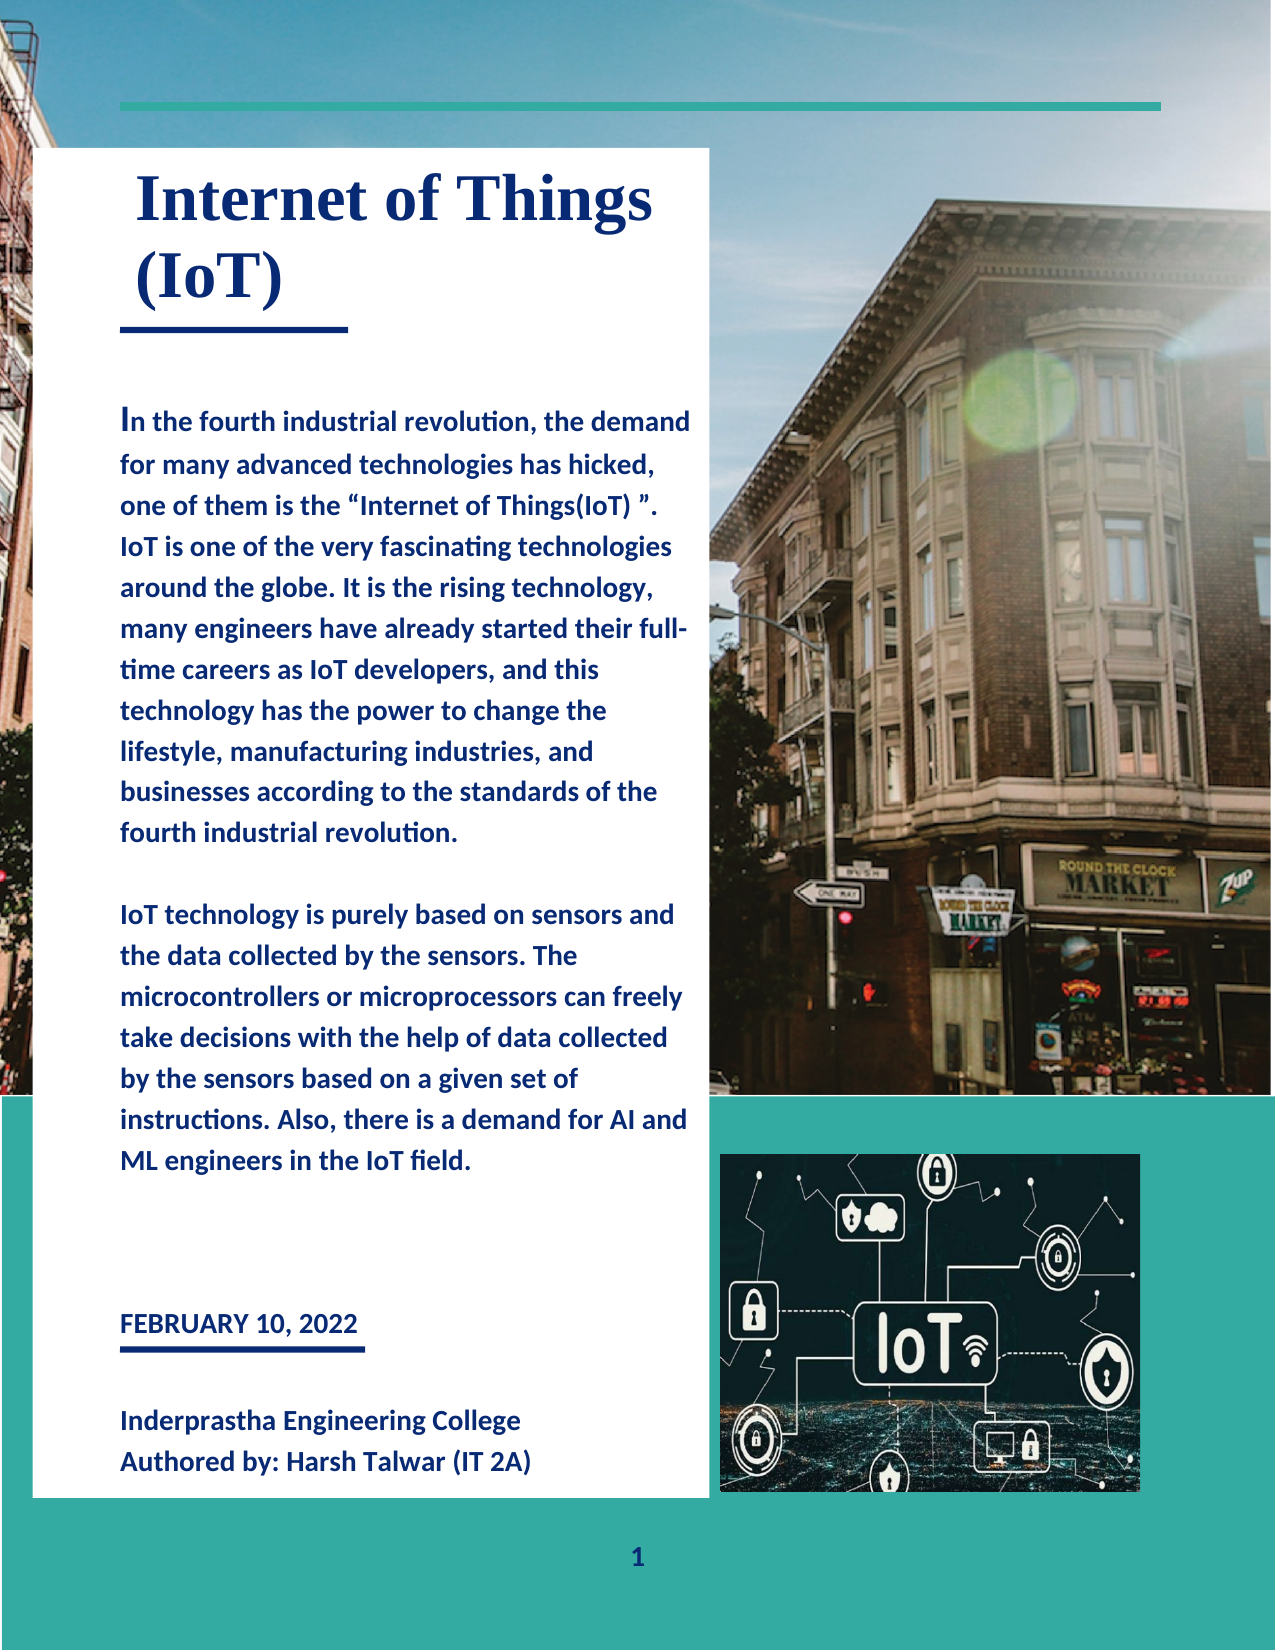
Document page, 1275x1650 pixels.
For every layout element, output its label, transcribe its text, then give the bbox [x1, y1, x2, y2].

picture [720, 1154, 1141, 1492]
picture [0, 0, 1271, 1095]
table_header [120, 151, 701, 395]
table_cell Inderprastha Engineering College Authored by: Harsh Talwar (IT 2A) [120, 1305, 701, 1532]
table_cell In the fourth industrial revolution, the demand for many advanced technologies has hicked, one of them is the “Internet of Things(IoT) ”. IoT is one of the very fascinating technologies around the globe. It is the rising technology, many engineers have already started their full-time careers as IoT developers, and this technology has the power to change the lifestyle, manufacturing industries, and businesses according to the standards of the fourth industrial revolution. IoT technology is purely based on sensors and the data collected by the sensors. The microcontrollers or microprocessors can freely take decisions with the help of data collected by the sensors based on a given set of instructions. Also, there is a demand for AI and ML engineers in the IoT field. [120, 395, 701, 1305]
